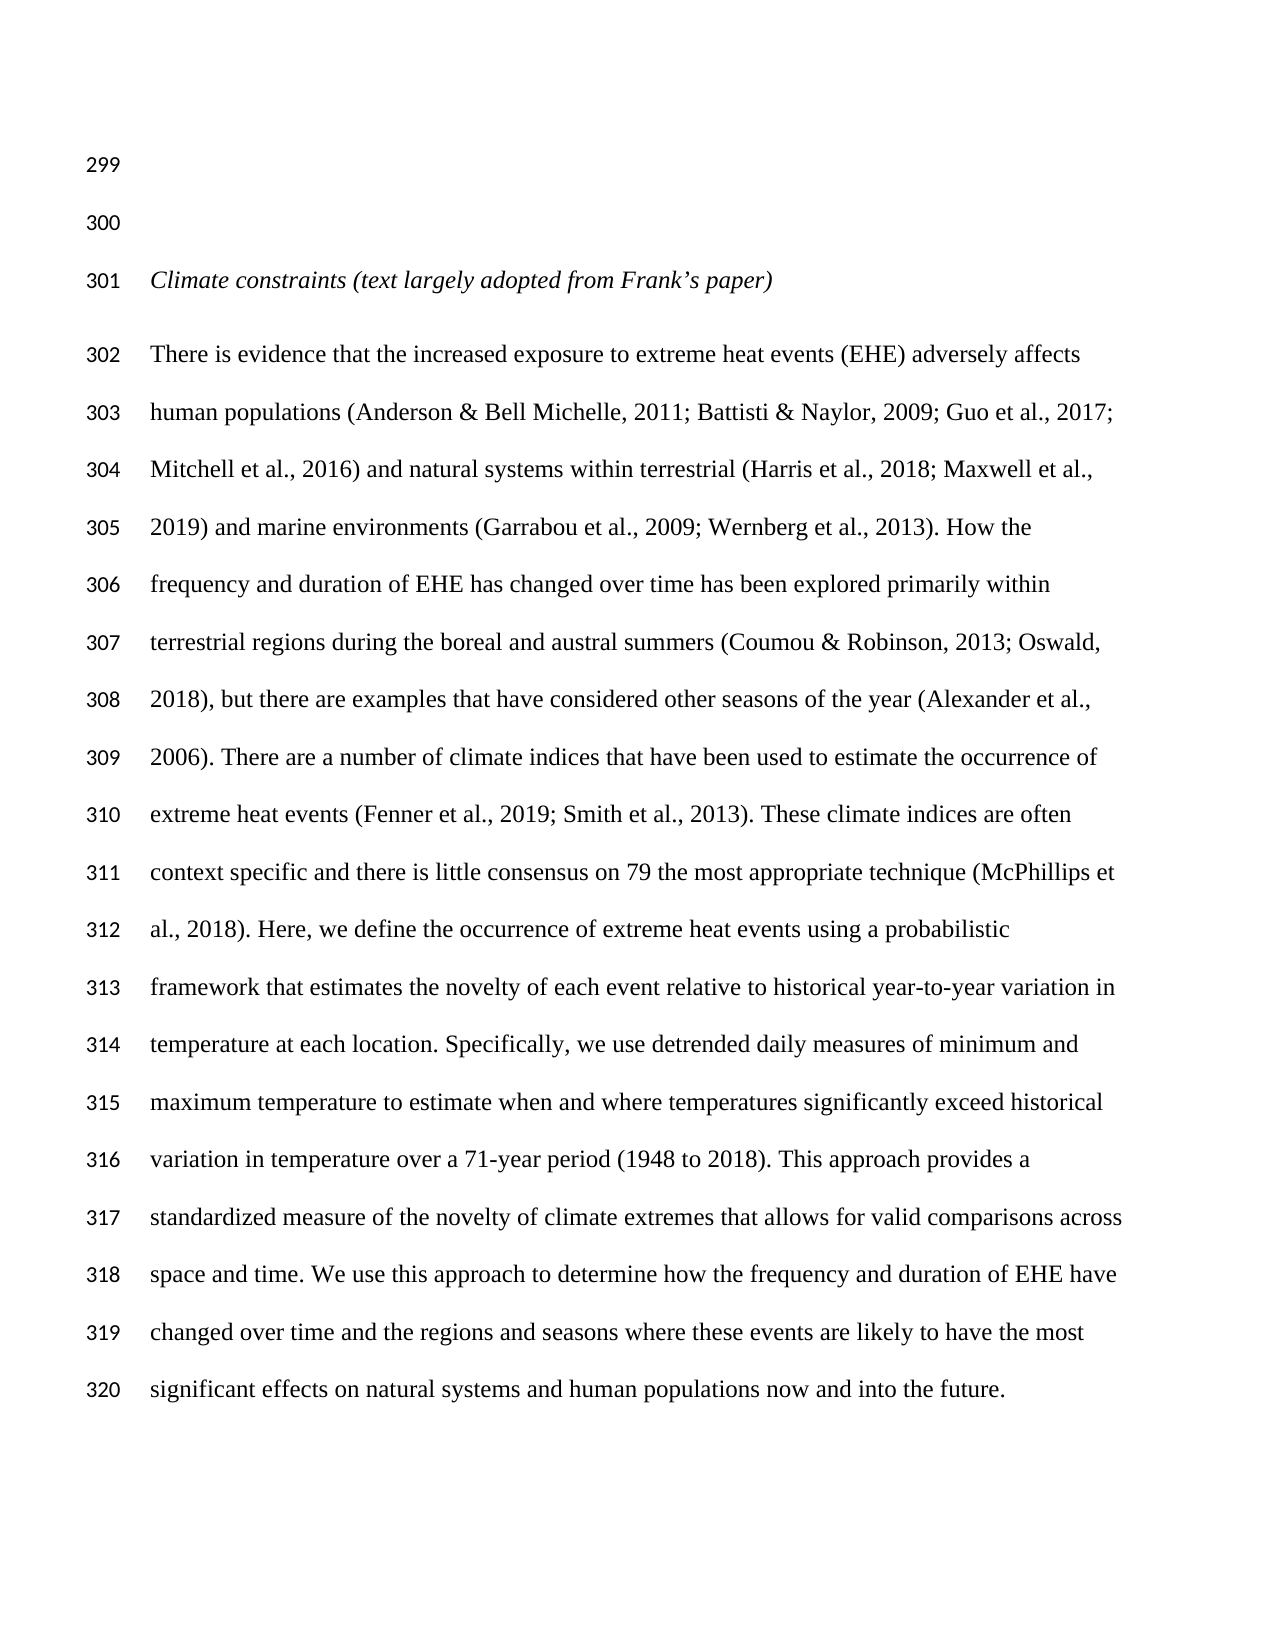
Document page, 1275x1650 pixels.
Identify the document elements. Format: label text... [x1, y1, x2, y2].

text There is evidence that the increased exposure to extreme heat events (EHE) adversely affects human populations (Anderson & Bell Michelle, 2011; Battisti & Naylor, 2009; Guo et al., 2017; Mitchell et al., 2016) and natural systems within terrestrial (Harris et al., 2018; Maxwell et al., 2019) and marine environments (Garrabou et al., 2009; Wernberg et al., 2013). How the frequency and duration of EHE has changed over time has been explored primarily within terrestrial regions during the boreal and austral summers (Coumou & Robinson, 2013; Oswald, 2018), but there are examples that have considered other seasons of the year (Alexander et al., 2006). There are a number of climate indices that have been used to estimate the occurrence of extreme heat events (Fenner et al., 2019; Smith et al., 2013). These climate indices are often context specific and there is little consensus on 79 the most appropriate technique (McPhillips et al., 2018). Here, we define the occurrence of extreme heat events using a probabilistic framework that estimates the novelty of each event relative to historical year-to-year variation in temperature at each location. Specifically, we use detrended daily measures of minimum and maximum temperature to estimate when and where temperatures significantly exceed historical variation in temperature over a 71-year period (1948 to 2018). This approach provides a standardized measure of the novelty of climate extremes that allows for valid comparisons across space and time. We use this approach to determine how the frequency and duration of EHE have changed over time and the regions and seasons where these events are likely to have the most significant effects on natural systems and human populations now and into the future. [150, 339, 1125, 1403]
text Climate constraints (text largely adopted from Frank’s paper) [150, 265, 1125, 294]
